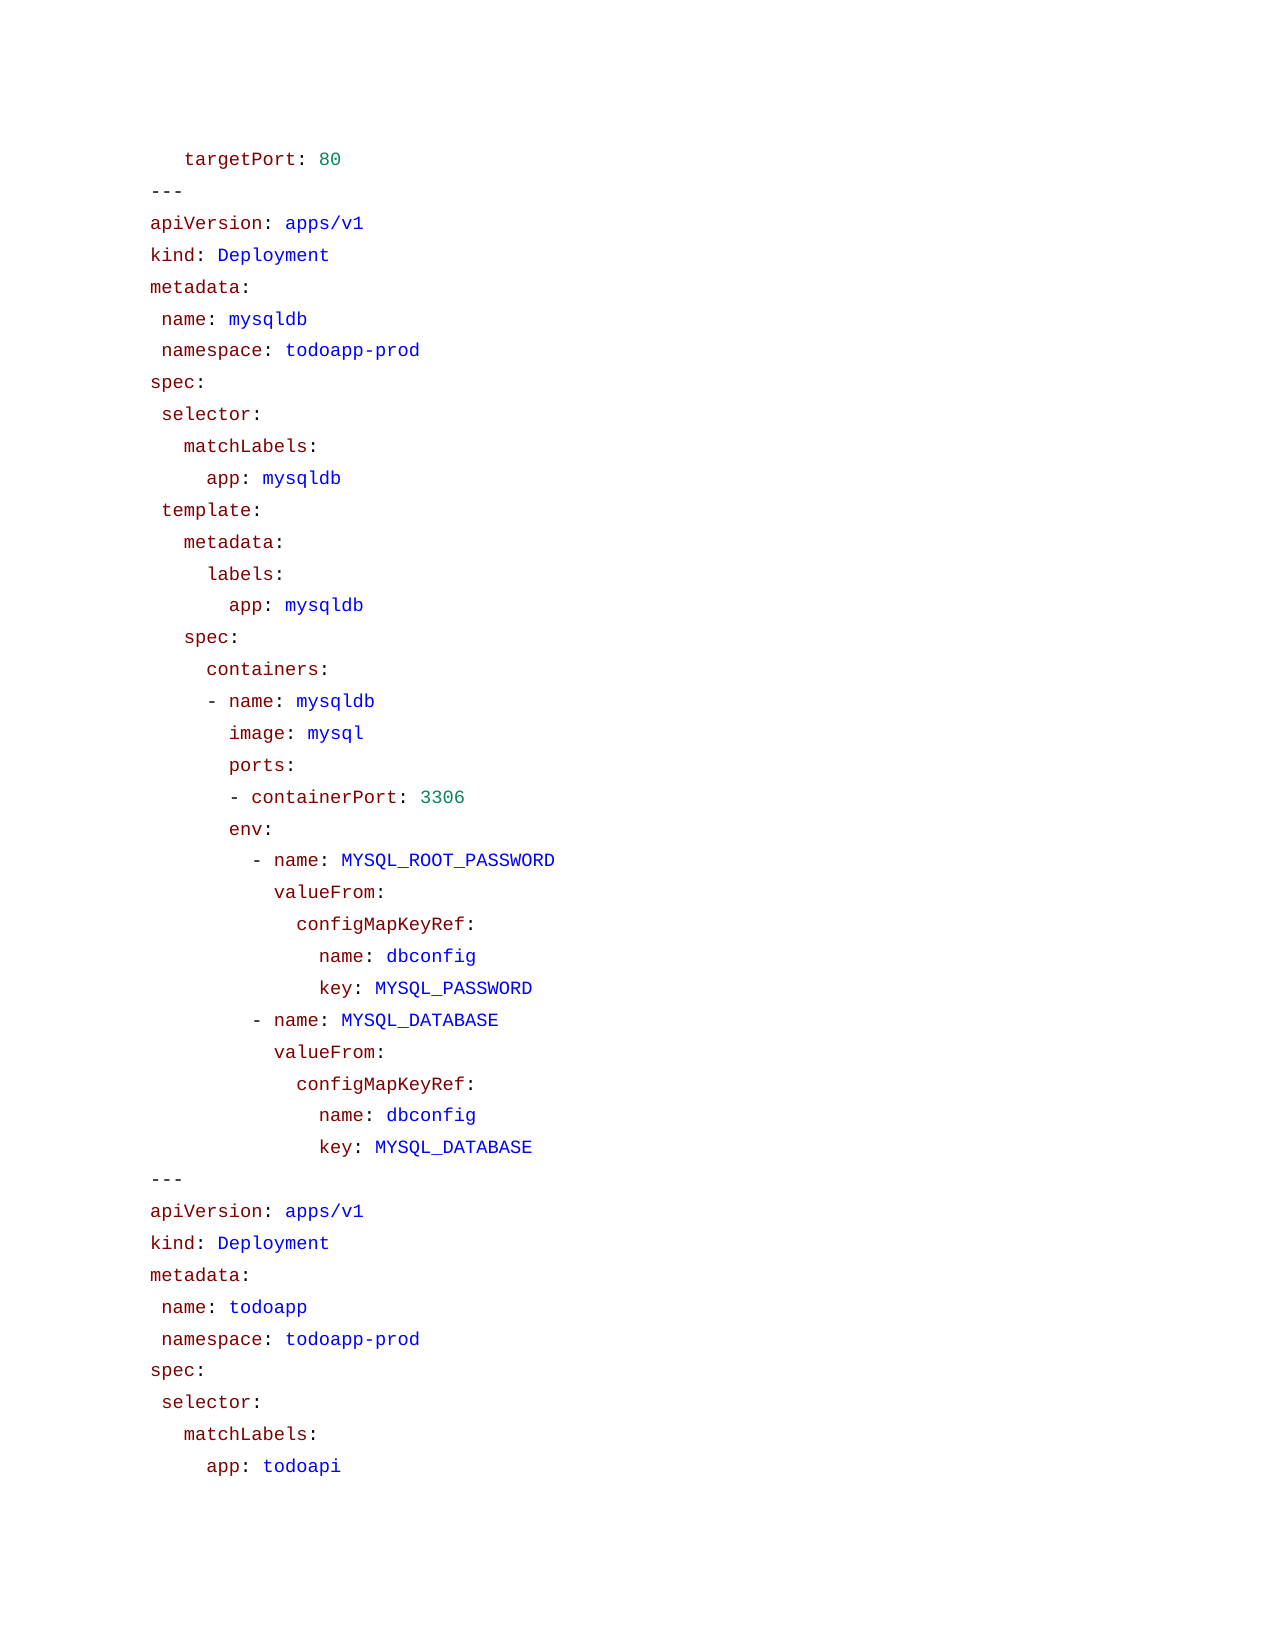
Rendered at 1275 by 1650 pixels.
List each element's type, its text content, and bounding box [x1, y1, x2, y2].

text valueFrom: [150, 883, 1125, 904]
text matchLabels: [150, 1425, 1125, 1446]
text --- [150, 1170, 1125, 1191]
text kind: Deployment [150, 1234, 1125, 1255]
text spec: [150, 628, 1125, 649]
text labels: [150, 564, 1125, 586]
text selector: [150, 405, 1125, 426]
text spec: [150, 373, 1125, 394]
text configMapKeyRef: [150, 915, 1125, 936]
text app: todoapi [150, 1457, 1125, 1478]
text name: dbconfig [150, 947, 1125, 968]
text matchLabels: [150, 437, 1125, 458]
text name: mysqldb [150, 309, 1125, 331]
text name: dbconfig [150, 1106, 1125, 1127]
text valueFrom: [150, 1042, 1125, 1064]
text - containerPort: 3306 [150, 787, 1125, 809]
text - name: MYSQL_ROOT_PASSWORD [150, 851, 1125, 872]
text app: mysqldb [150, 469, 1125, 490]
text metadata: [150, 1266, 1125, 1287]
text metadata: [150, 532, 1125, 554]
text --- [150, 182, 1125, 203]
text env: [150, 819, 1125, 841]
text targetPort: 80 [150, 150, 1125, 171]
text key: MYSQL_PASSWORD [150, 979, 1125, 1000]
text namespace: todoapp-prod [150, 341, 1125, 362]
text ports: [150, 756, 1125, 777]
text key: MYSQL_DATABASE [150, 1138, 1125, 1159]
text selector: [150, 1393, 1125, 1414]
text namespace: todoapp-prod [150, 1329, 1125, 1351]
text image: mysql [150, 724, 1125, 745]
text template: [150, 501, 1125, 522]
text app: mysqldb [150, 596, 1125, 617]
text containers: [150, 660, 1125, 681]
text configMapKeyRef: [150, 1074, 1125, 1096]
text metadata: [150, 277, 1125, 299]
text apiVersion: apps/v1 [150, 214, 1125, 235]
text kind: Deployment [150, 246, 1125, 267]
text spec: [150, 1361, 1125, 1382]
text apiVersion: apps/v1 [150, 1202, 1125, 1223]
text - name: MYSQL_DATABASE [150, 1011, 1125, 1032]
text - name: mysqldb [150, 692, 1125, 713]
text name: todoapp [150, 1297, 1125, 1319]
